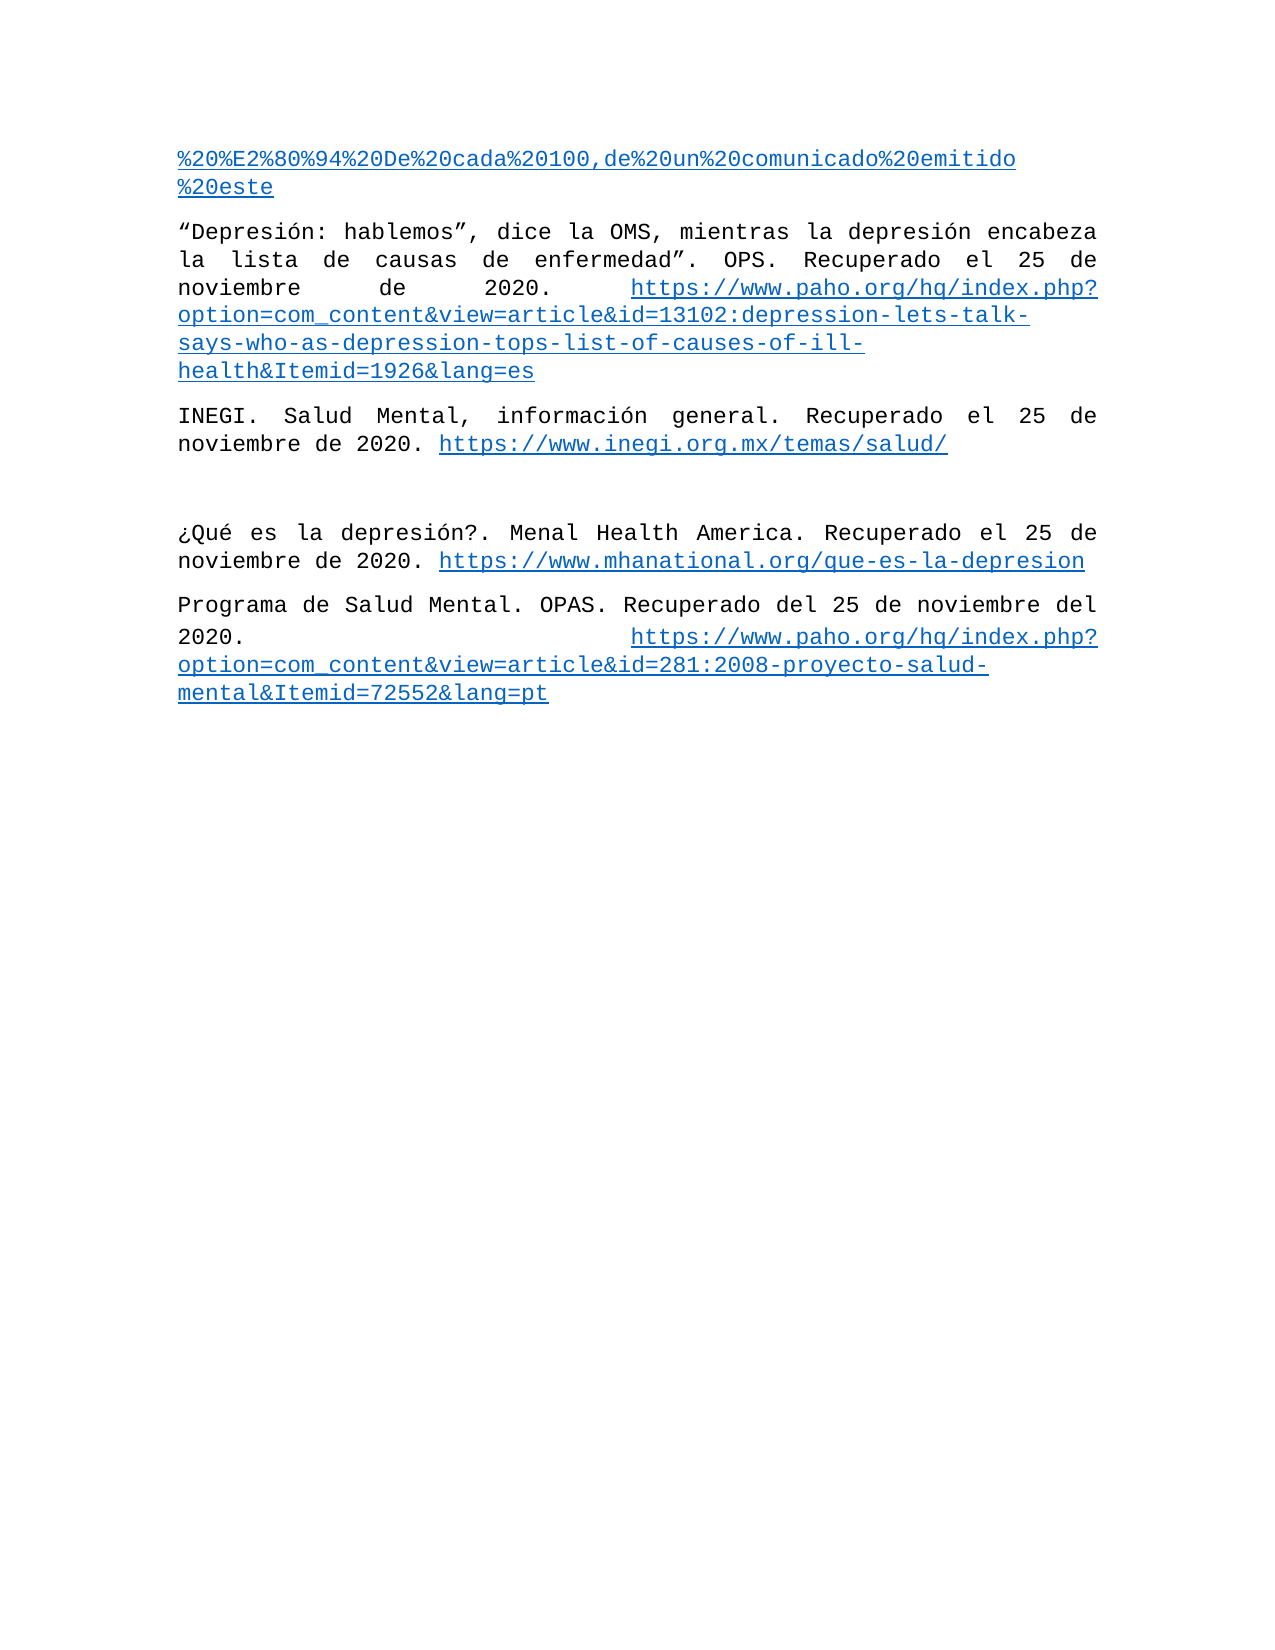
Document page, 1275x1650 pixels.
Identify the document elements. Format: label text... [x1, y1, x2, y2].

text Programa de Salud Mental. OPAS. Recuperado del 25 de noviembre del 2020. https://www.paho.org/hq/index.php?option=com_content&view=article&id=281:2008-proyecto-salud-mental&Itemid=72552&lang=pt [177, 594, 1098, 707]
text ¿Qué es la depresión?. Menal Health America. Recuperado el 25 de noviembre de 2020. https://www.mhanational.org/que-es-la-depresion [177, 521, 1098, 575]
text “Depresión: hablemos”, dice la OMS, mientras la depresión encabeza la lista de causas de enfermedad”. OPS. Recuperado el 25 de noviembre de 2020. https://www.paho.org/hq/index.php?option=com_content&view=article&id=13102:depression-lets-talk-says-who-as-depression-tops-list-of-causes-of-ill-health&Itemid=1926&lang=es [177, 220, 1098, 386]
text INEGI. Salud Mental, información general. Recuperado el 25 de noviembre de 2020. https://www.inegi.org.mx/temas/salud/ [177, 404, 1098, 458]
